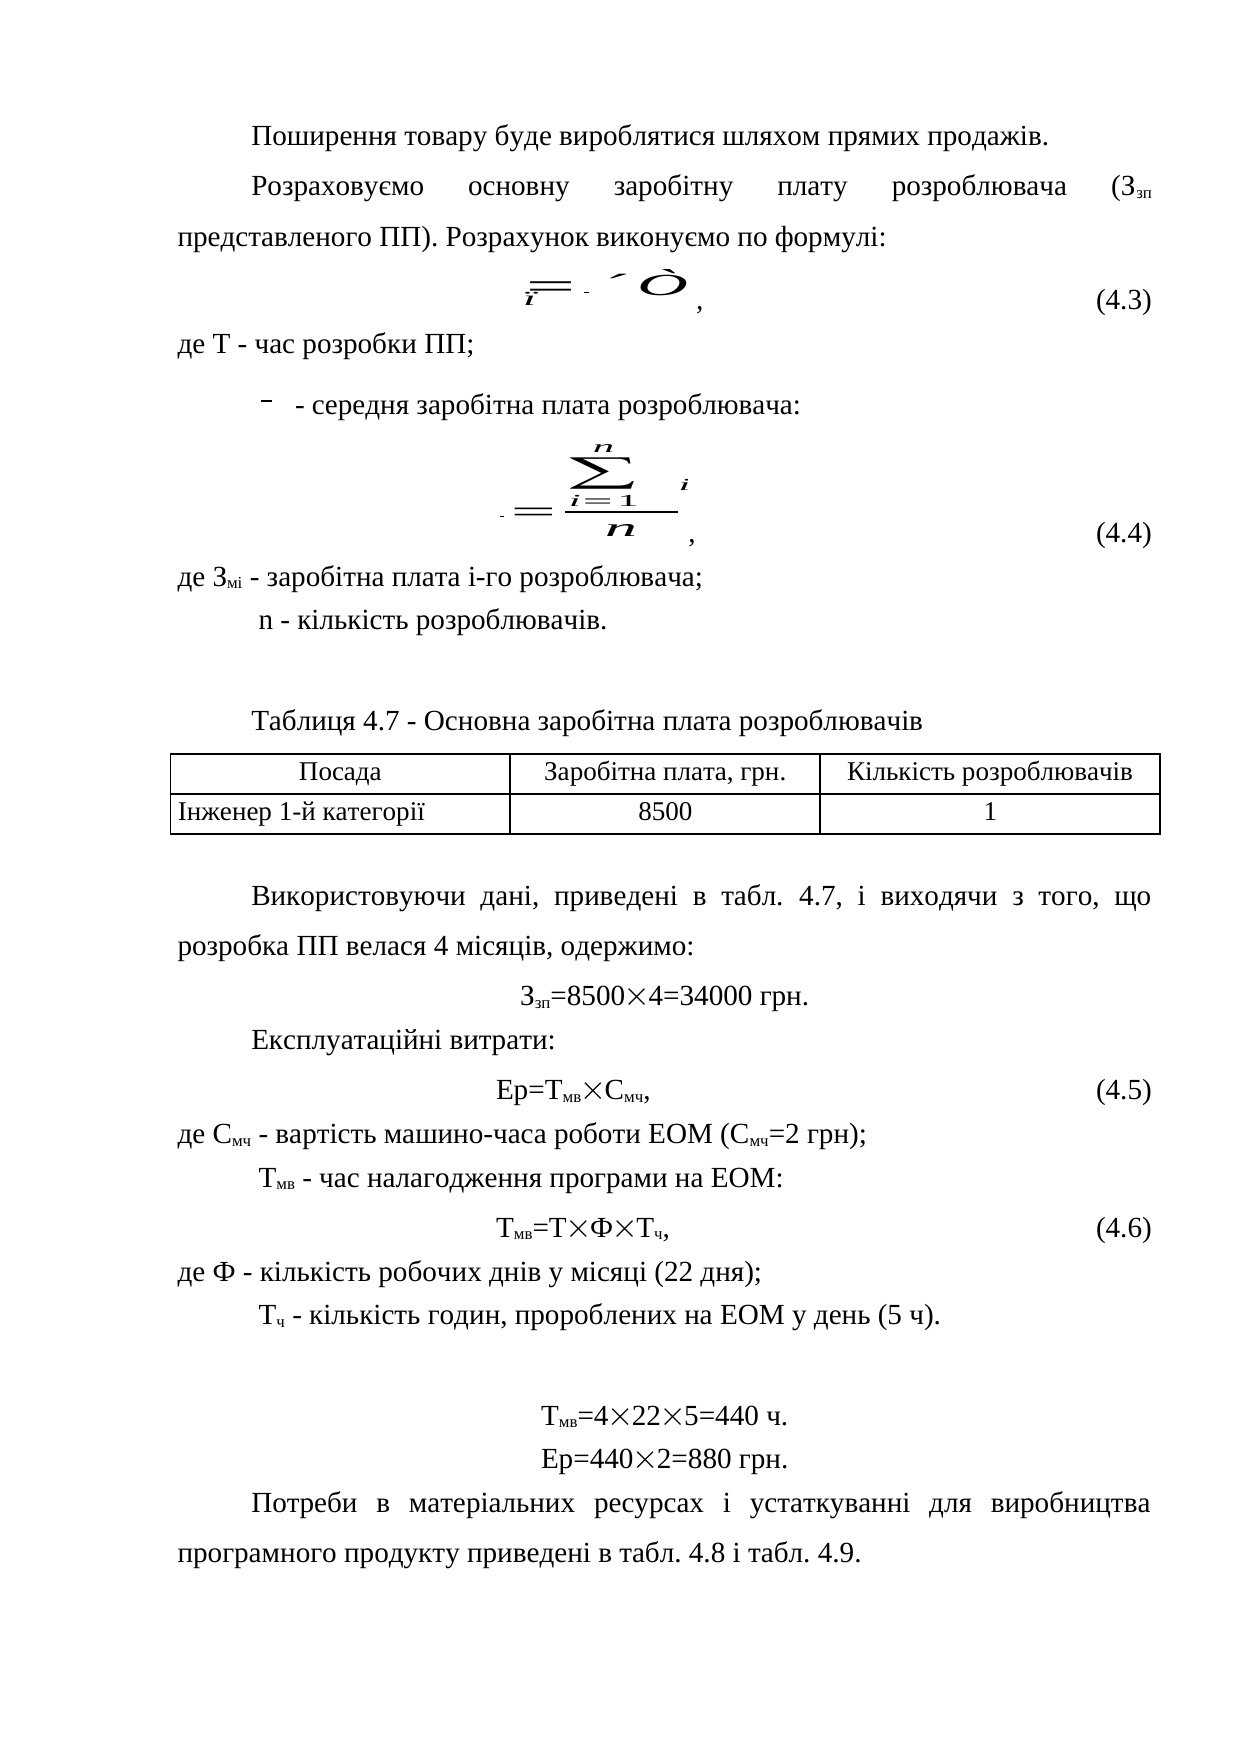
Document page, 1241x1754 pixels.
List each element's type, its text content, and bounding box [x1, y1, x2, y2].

text Використовуючи дані, приведені в табл. 4.7, і виходячи з того, що розробка ПП велася 4 місяців, одержимо: [177, 878, 1152, 962]
text Ер=ТмвСмч, (4.5) [177, 1072, 1152, 1106]
text Тмв=ТФТч, (4.6) [177, 1210, 1152, 1244]
text де Змi - заробітна плата i-го розроблювача; [177, 559, 1152, 592]
text , (4.4) [177, 438, 1152, 549]
table_cell 1 [821, 795, 1159, 833]
text n - кількість розроблювачів. [177, 602, 1152, 636]
text Ер=4402=880 грн. [177, 1441, 1152, 1475]
text Потреби в матеріальних ресурсах і устаткуванні для виробництва програмного продукту приведені в табл. 4.8 і табл. 4.9. [177, 1485, 1152, 1569]
text Тч - кількість годин, пророблених на ЕОМ у день (5 ч). [177, 1297, 1152, 1331]
text Таблиця 4.7 - Основна заробітна плата розроблювачів [177, 703, 1152, 736]
text Тмв - час налагодження програми на ЕОМ: [177, 1160, 1152, 1193]
table_cell Інженер 1-й категорії [171, 795, 509, 833]
text - середня заробітна плата розроблювача: [177, 369, 1152, 421]
text Ззп=85004=34000 грн. [177, 978, 1152, 1012]
text Розраховуємо основну заробітну плату розроблювача (Ззп представленого ПП). Розрахунок виконуємо по формулі: [177, 168, 1152, 252]
table_header Кількість розроблювачів [821, 755, 1159, 793]
text , (4.3) [177, 269, 1152, 316]
table_header Посада [171, 755, 509, 793]
text Поширення товару буде вироблятися шляхом прямих продажів. [177, 118, 1152, 152]
text Тмв=4225=440 ч. [177, 1398, 1152, 1431]
table_header Заробітна плата, грн. [511, 755, 819, 793]
text Експлуатаційні витрати: [177, 1022, 1152, 1056]
table_cell 8500 [511, 795, 819, 833]
text де Т - час розробки ПП; [177, 326, 1152, 359]
text де Ф - кількість робочих днів у місяці (22 дня); [177, 1254, 1152, 1287]
text де Смч - вартість машино-часа роботи ЕОМ (Смч=2 грн); [177, 1116, 1152, 1150]
